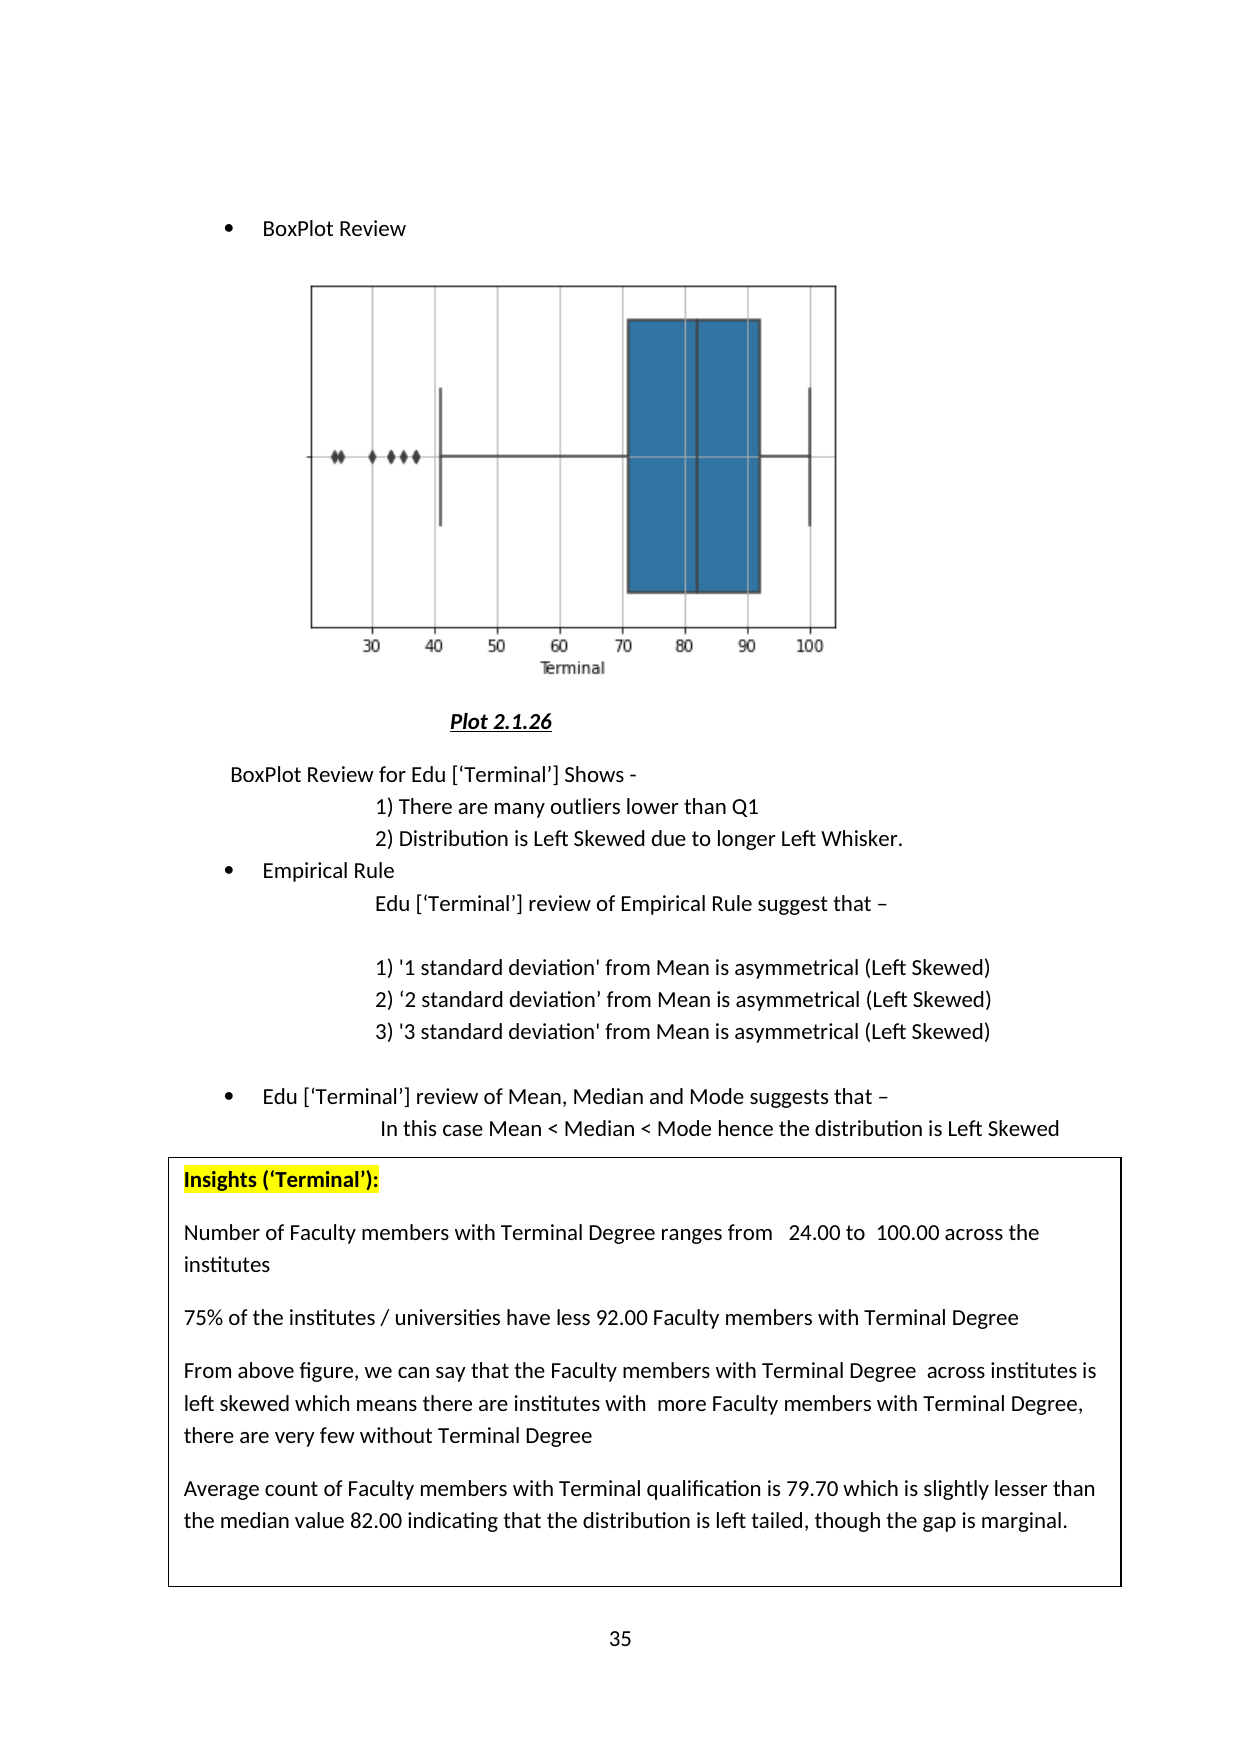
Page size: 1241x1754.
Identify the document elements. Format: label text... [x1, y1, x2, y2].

list BoxPlot Review [225, 214, 1090, 242]
text 2) Distribution is Left Skewed due to longer Left Whisker. [375, 824, 1090, 852]
text 2) ‘2 standard deviation’ from Mean is asymmetrical (Left Skewed) [375, 985, 1090, 1013]
list Empirical Rule [225, 856, 1090, 884]
text In this case Mean < Median < Mode hence the distribution is Left Skewed [300, 1114, 1090, 1142]
text 3) '3 standard deviation' from Mean is asymmetrical (Left Skewed) [375, 1017, 1090, 1045]
text 1) '1 standard deviation' from Mean is asymmetrical (Left Skewed) [375, 953, 1090, 981]
text BoxPlot Review for Edu [‘Terminal’] Shows - [225, 760, 1090, 788]
text 1) There are many outliers lower than Q1 [375, 792, 1090, 820]
list Edu [‘Terminal’] review of Mean, Median and Mode suggests that – [225, 1082, 1090, 1110]
text Plot 2.1.26 [375, 707, 1090, 735]
picture [300, 278, 846, 682]
text Edu [‘Terminal’] review of Empirical Rule suggest that – [375, 889, 1090, 917]
